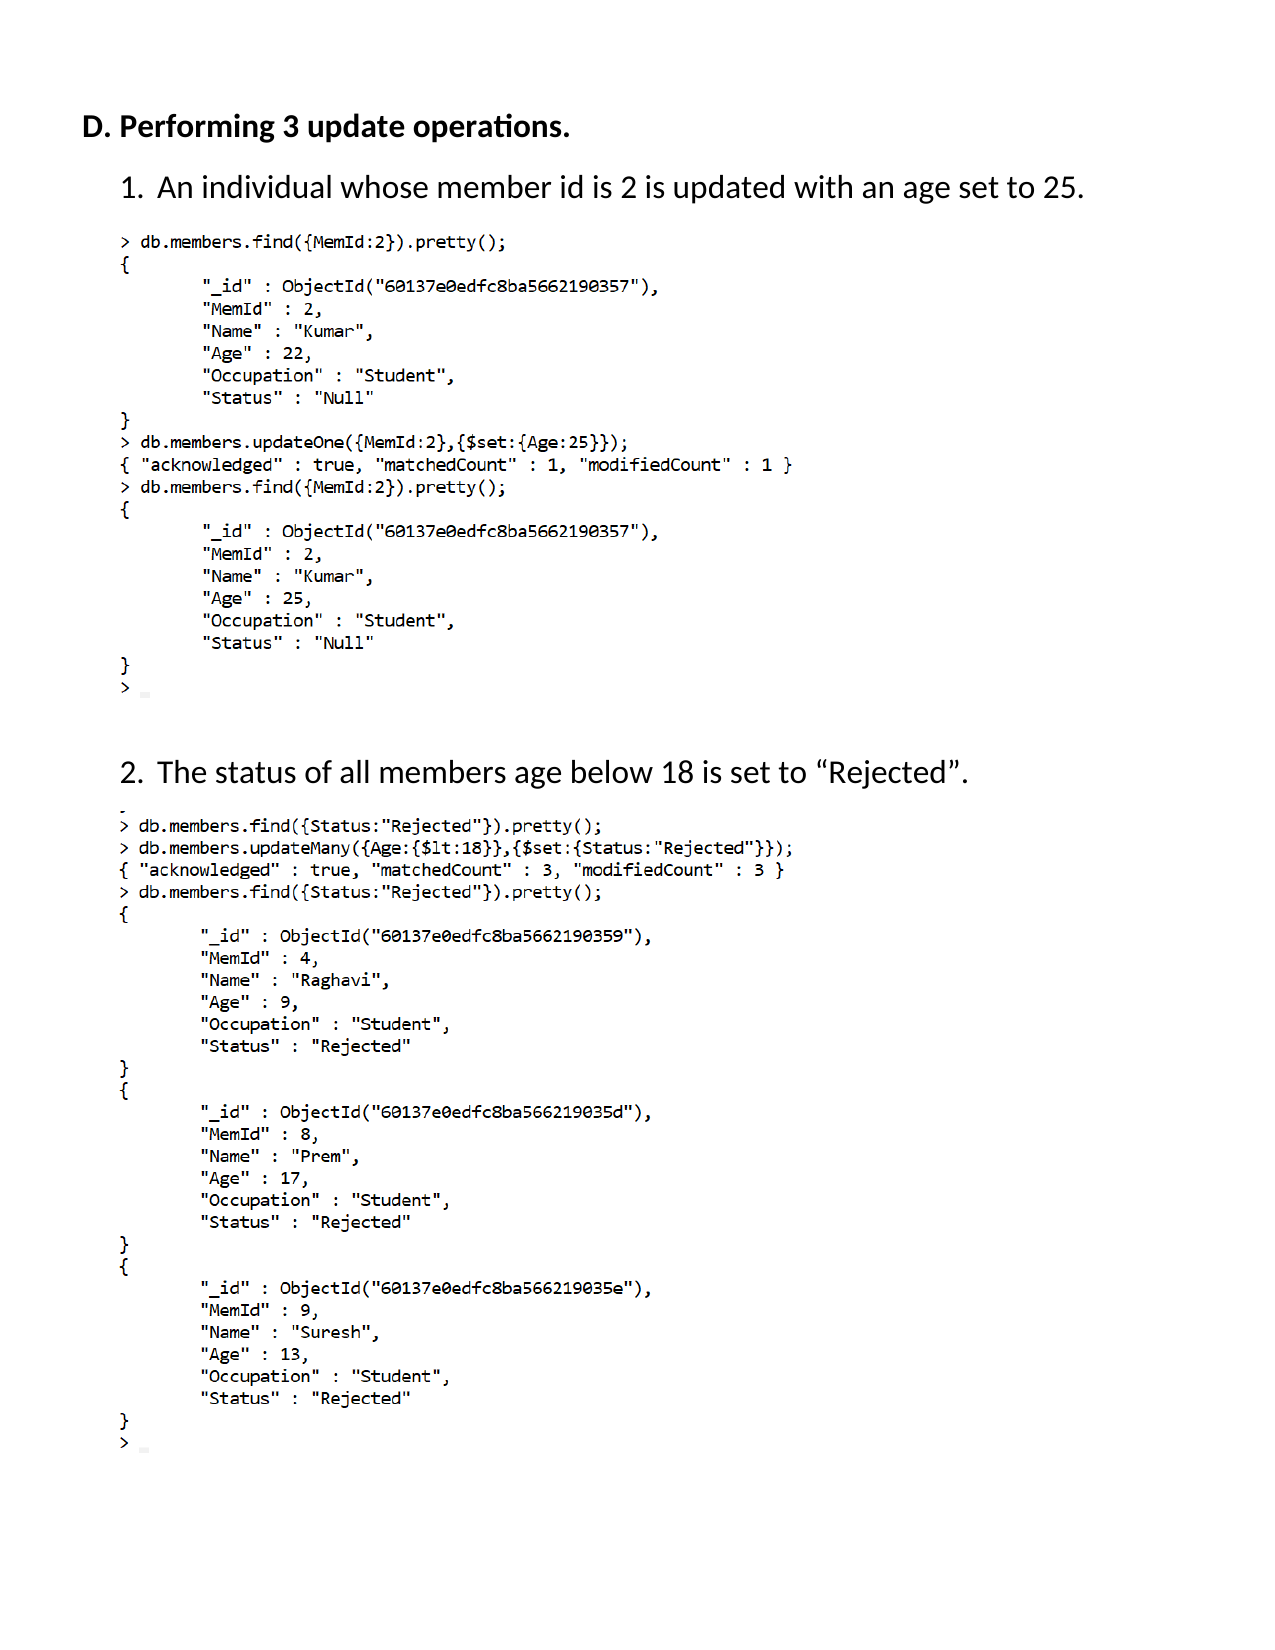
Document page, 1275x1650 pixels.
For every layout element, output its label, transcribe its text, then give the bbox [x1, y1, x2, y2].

picture [118, 811, 799, 1459]
list The status of all members age below 18 is set to “Rejected”. [119, 751, 1255, 791]
list Performing 3 update operations. [82, 105, 1255, 146]
list An individual whose member id is 2 is updated with an age set to 25. [119, 166, 1255, 207]
picture [119, 227, 800, 704]
